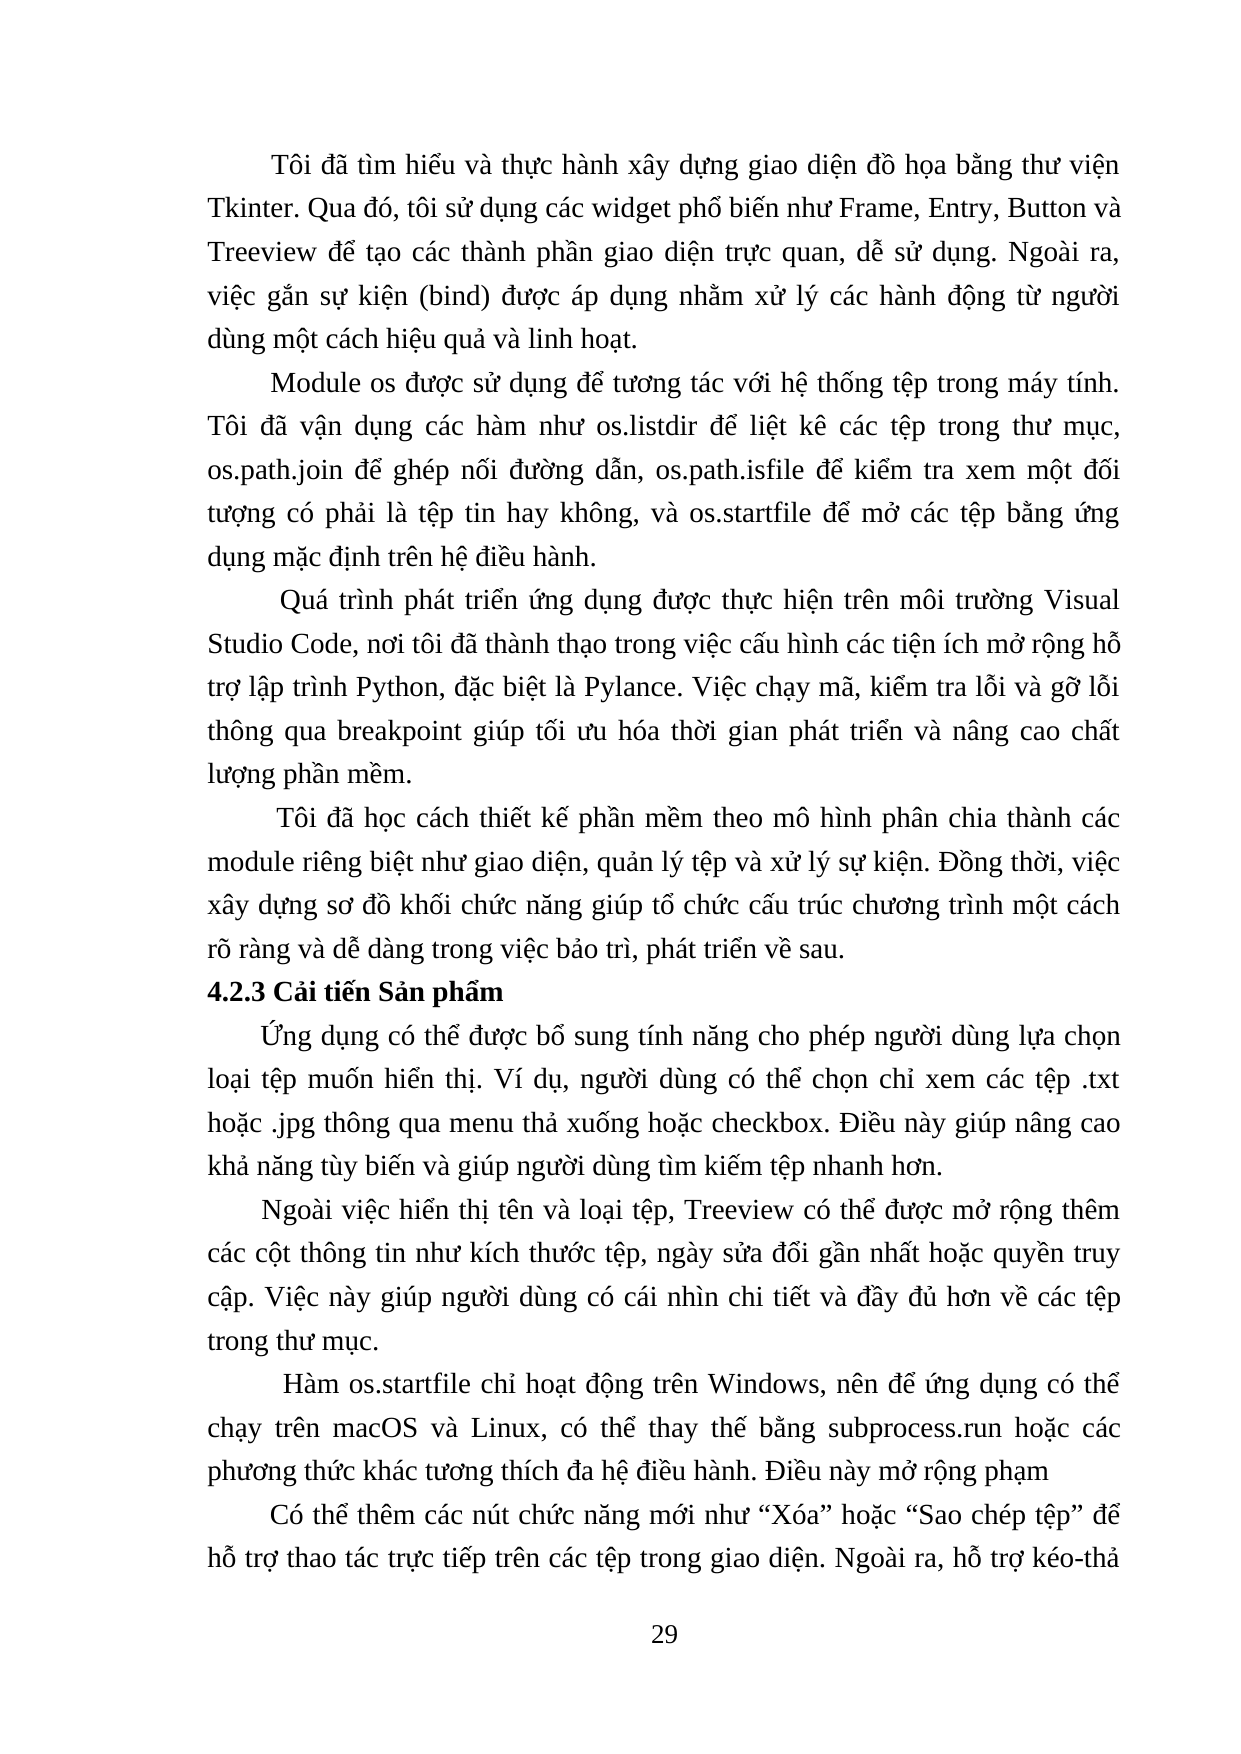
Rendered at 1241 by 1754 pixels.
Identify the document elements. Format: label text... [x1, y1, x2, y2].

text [207, 1497, 1122, 1574]
text Tôi đã học cách thiết kế phần mềm theo mô hình phân chia thành các module riêng biệt như giao diện, quản lý tệp và xử lý sự kiện. Đồng thời, việc xây dựng sơ đồ khối chức năng giúp tổ chức cấu trúc chương trình một cách rõ ràng và dễ dàng trong việc bảo trì, phát triển về sau. [207, 800, 1122, 964]
text Tôi đã tìm hiểu và thực hành xây dựng giao diện đồ họa bằng thư viện Tkinter. Qua đó, tôi sử dụng các widget phổ biến như Frame, Entry, Button và Treeview để tạo các thành phần giao diện trực quan, dễ sử dụng. Ngoài ra, việc gắn sự kiện (bind) được áp dụng nhằm xử lý các hành động từ người dùng một cách hiệu quả và linh hoạt. [207, 147, 1122, 355]
text 4.2.3 Cải tiến Sản phẩm [207, 974, 1122, 1008]
text Ngoài việc hiển thị tên và loại tệp, Treeview có thể được mở rộng thêm các cột thông tin như kích thước tệp, ngày sửa đổi gần nhất hoặc quyền truy cập. Việc này giúp người dùng có cái nhìn chi tiết và đầy đủ hơn về các tệp trong thư mục. [207, 1192, 1122, 1356]
text Hàm os.startfile chỉ hoạt động trên Windows, nên để ứng dụng có thể chạy trên macOS và Linux, có thể thay thế bằng subprocess.run hoặc các phương thức khác tương thích đa hệ điều hành. Điều này mở rộng phạm [207, 1366, 1122, 1487]
text Quá trình phát triển ứng dụng được thực hiện trên môi trường Visual Studio Code, nơi tôi đã thành thạo trong việc cấu hình các tiện ích mở rộng hỗ trợ lập trình Python, đặc biệt là Pylance. Việc chạy mã, kiểm tra lỗi và gỡ lỗi thông qua breakpoint giúp tối ưu hóa thời gian phát triển và nâng cao chất lượng phần mềm. [207, 582, 1122, 790]
text Module os được sử dụng để tương tác với hệ thống tệp trong máy tính. Tôi đã vận dụng các hàm như os.listdir để liệt kê các tệp trong thư mục, os.path.join để ghép nối đường dẫn, os.path.isfile để kiểm tra xem một đối tượng có phải là tệp tin hay không, và os.startfile để mở các tệp bằng ứng dụng mặc định trên hệ điều hành. [207, 365, 1122, 572]
text Ứng dụng có thể được bổ sung tính năng cho phép người dùng lựa chọn loại tệp muốn hiển thị. Ví dụ, người dùng có thể chọn chỉ xem các tệp .txt hoặc .jpg thông qua menu thả xuống hoặc checkbox. Điều này giúp nâng cao khả năng tùy biến và giúp người dùng tìm kiếm tệp nhanh hơn. [207, 1018, 1122, 1182]
